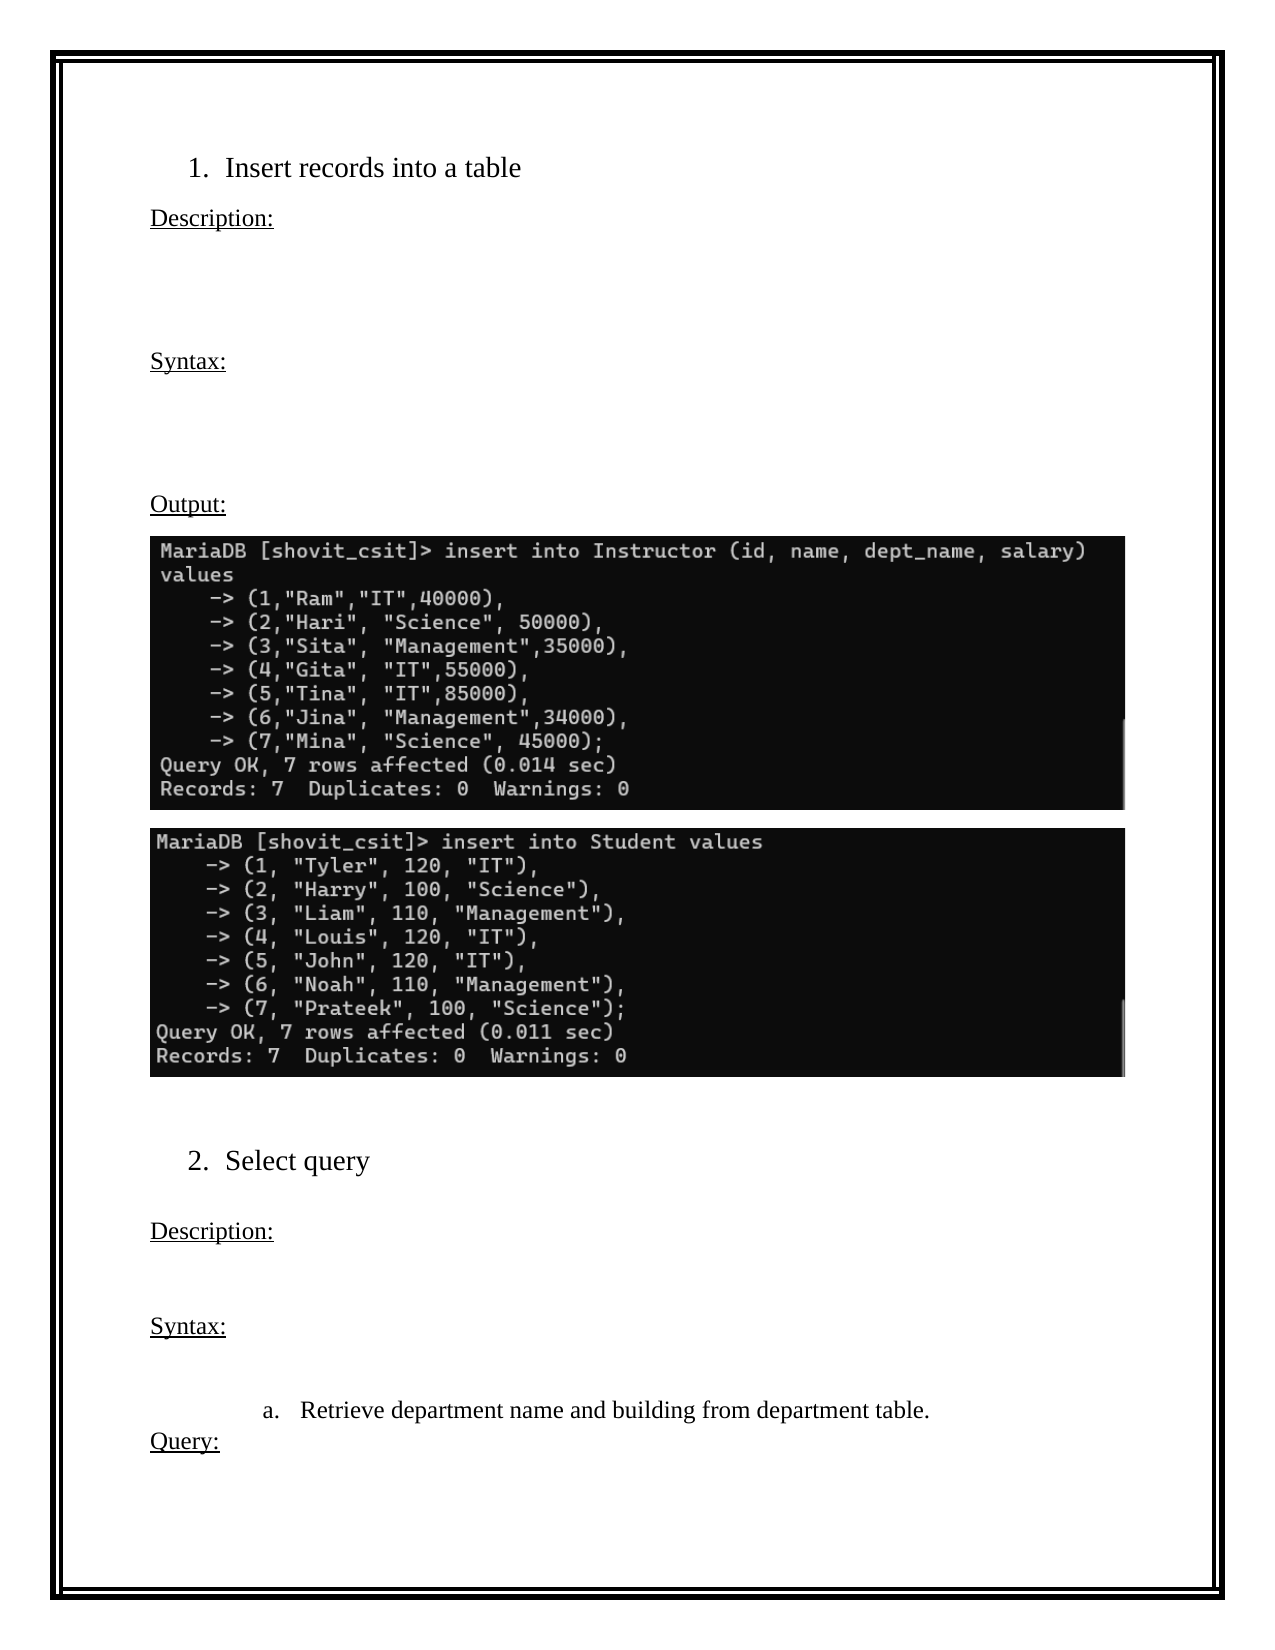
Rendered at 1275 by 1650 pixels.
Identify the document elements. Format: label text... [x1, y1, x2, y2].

text Description: [150, 1216, 1125, 1244]
text Syntax: [150, 1311, 1125, 1340]
picture [150, 536, 1125, 810]
list Insert records into a table [187, 150, 1125, 183]
text Query: [150, 1426, 1125, 1455]
list Select query [187, 1143, 1125, 1177]
text Output: [150, 489, 1125, 518]
list Retrieve department name and building from department table. [262, 1395, 1125, 1424]
text Syntax: [150, 346, 1125, 375]
text Description: [150, 203, 1125, 232]
picture [150, 828, 1125, 1077]
